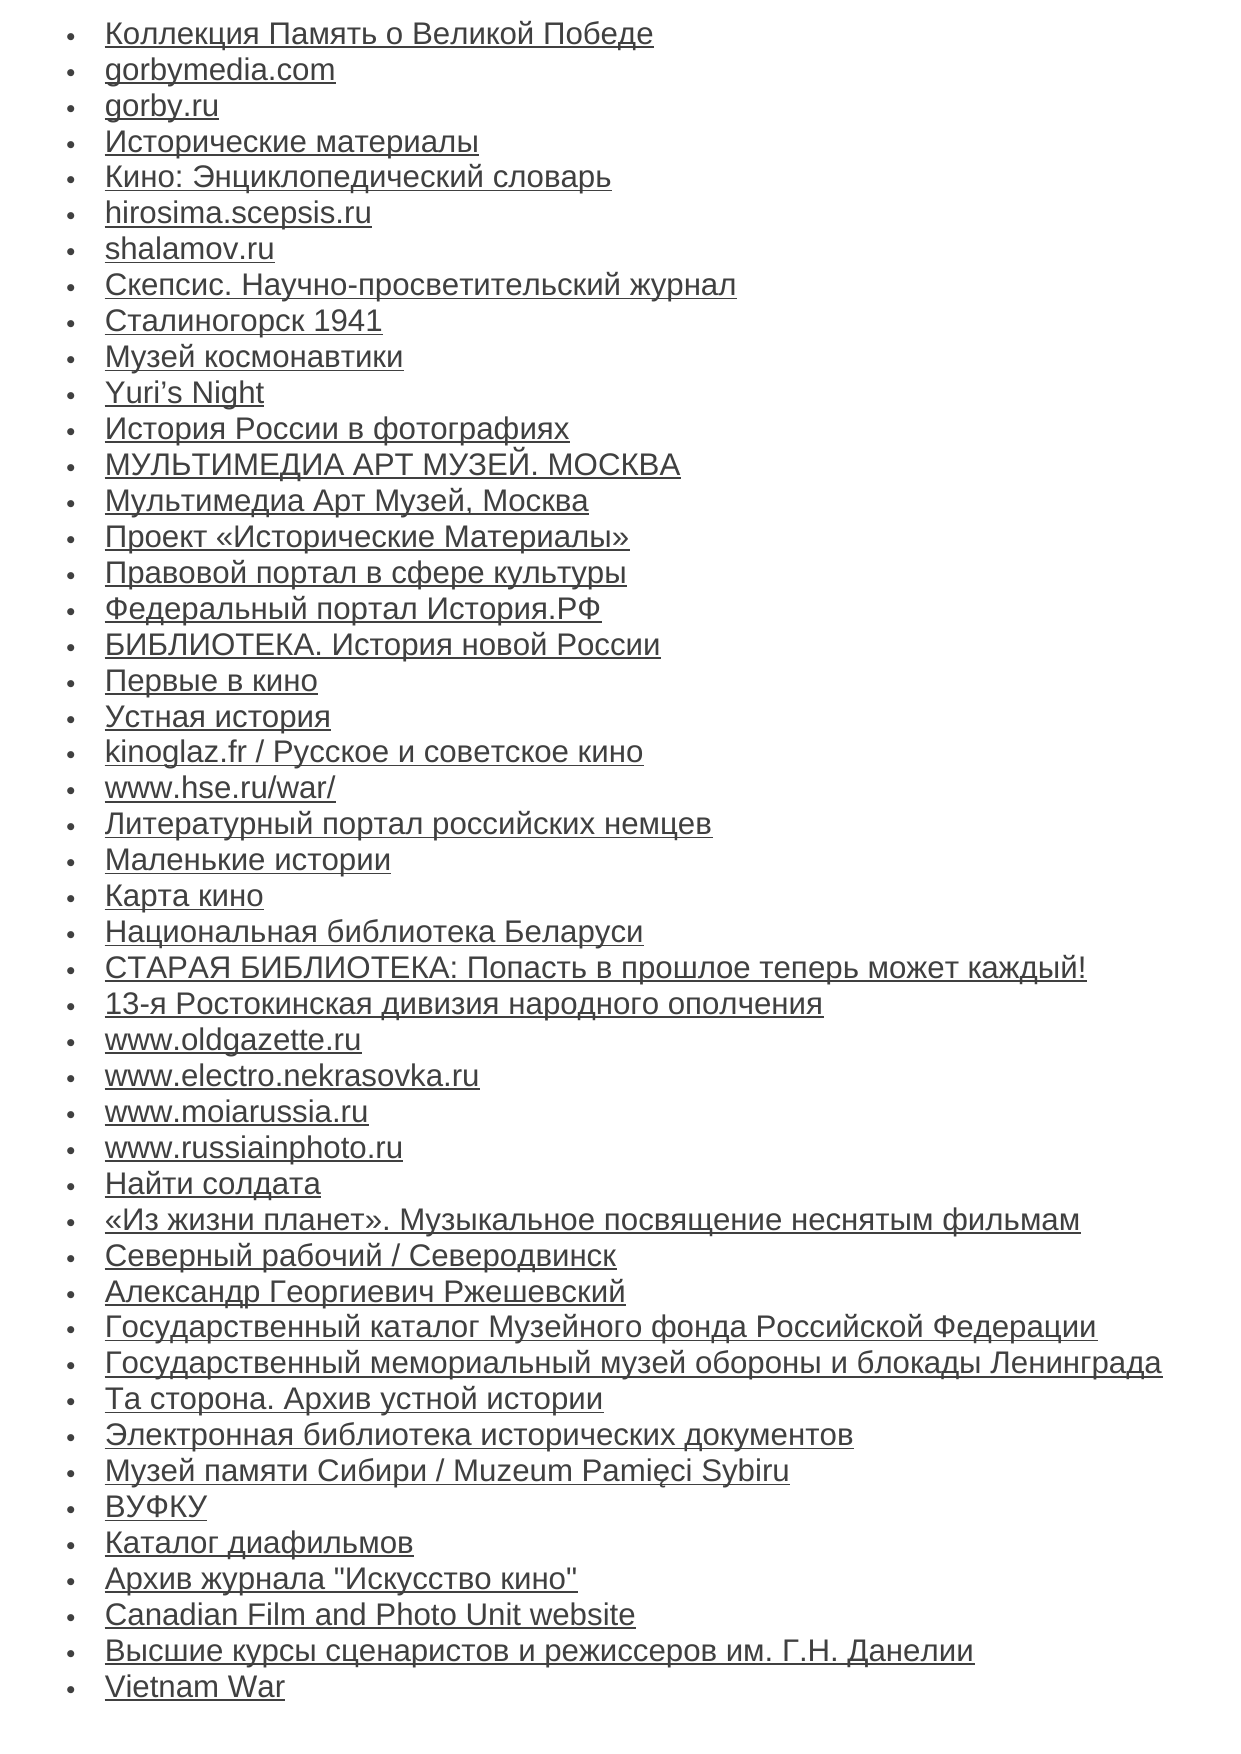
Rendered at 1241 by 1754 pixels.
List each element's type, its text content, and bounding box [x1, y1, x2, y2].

list Музей памяти Сибири / Muzeum Pamięci Sybiru [67, 1452, 1211, 1488]
list Каталог диафильмов [67, 1524, 1211, 1560]
list gorbymedia.com [67, 51, 1211, 87]
list Северный рабочий / Северодвинск [67, 1237, 1211, 1273]
list www.oldgazette.ru [67, 1021, 1211, 1057]
list МУЛЬТИМЕДИА АРТ МУЗЕЙ. МОСКВА [67, 446, 1211, 482]
list Та сторона. Архив устной истории [67, 1380, 1211, 1416]
list Маленькие истории [67, 841, 1211, 877]
list hirosima.scepsis.ru [67, 194, 1211, 230]
list БИБЛИОТЕКА. История новой России [67, 626, 1211, 662]
list shalamov.ru [67, 230, 1211, 266]
list Электронная библиотека исторических документов [67, 1416, 1211, 1452]
list Кино: Энциклопедический словарь [67, 158, 1211, 194]
list История России в фотографиях [67, 410, 1211, 446]
list Правовой портал в сфере культуры [67, 554, 1211, 590]
list Найти солдата [67, 1165, 1211, 1201]
list Высшие курсы сценаристов и режиссеров им. Г.Н. Данелии [67, 1632, 1211, 1668]
list Canadian Film and Photo Unit website [67, 1596, 1211, 1632]
list 13-я Ростокинская дивизия народного ополчения [67, 985, 1211, 1021]
list Коллекция Память о Великой Победе [67, 15, 1211, 51]
list www.russiainphoto.ru [67, 1129, 1211, 1165]
list Сталиногорск 1941 [67, 302, 1211, 338]
list Yuri’s Night [67, 374, 1211, 410]
list Скепсис. Научно-просветительский журнал [67, 266, 1211, 302]
list Карта кино [67, 877, 1211, 913]
list Первые в кино [67, 662, 1211, 698]
list www.electro.nekrasovka.ru [67, 1057, 1211, 1093]
list Vietnam War [67, 1668, 1211, 1704]
list СТАРАЯ БИБЛИОТЕКА: Попасть в прошлое теперь может каждый! [67, 949, 1211, 985]
list Александр Георгиевич Ржешевский [67, 1273, 1211, 1308]
list «Из жизни планет». Музыкальное посвящение неснятым фильмам [67, 1201, 1211, 1237]
list Устная история [67, 698, 1211, 733]
list Литературный портал российских немцев [67, 805, 1211, 841]
list Национальная библиотека Беларуси [67, 913, 1211, 949]
list Мультимедиа Арт Музей, Москва [67, 482, 1211, 518]
list Государственный каталог Музейного фонда Российской Федерации [67, 1308, 1211, 1344]
list www.hse.ru/war/ [67, 769, 1211, 805]
list Государственный мемориальный музей обороны и блокады Ленинграда [67, 1344, 1211, 1380]
list Архив журнала "Искусство кино" [67, 1560, 1211, 1596]
list kinoglaz.fr / Русское и советское кино [67, 733, 1211, 769]
list Музей космонавтики [67, 338, 1211, 374]
list www.moiarussia.ru [67, 1093, 1211, 1129]
list Федеральный портал История.РФ [67, 590, 1211, 626]
list ВУФКУ [67, 1488, 1211, 1524]
list gorby.ru [67, 87, 1211, 123]
list Проект «Исторические Материалы» [67, 518, 1211, 554]
list Исторические материалы [67, 123, 1211, 158]
